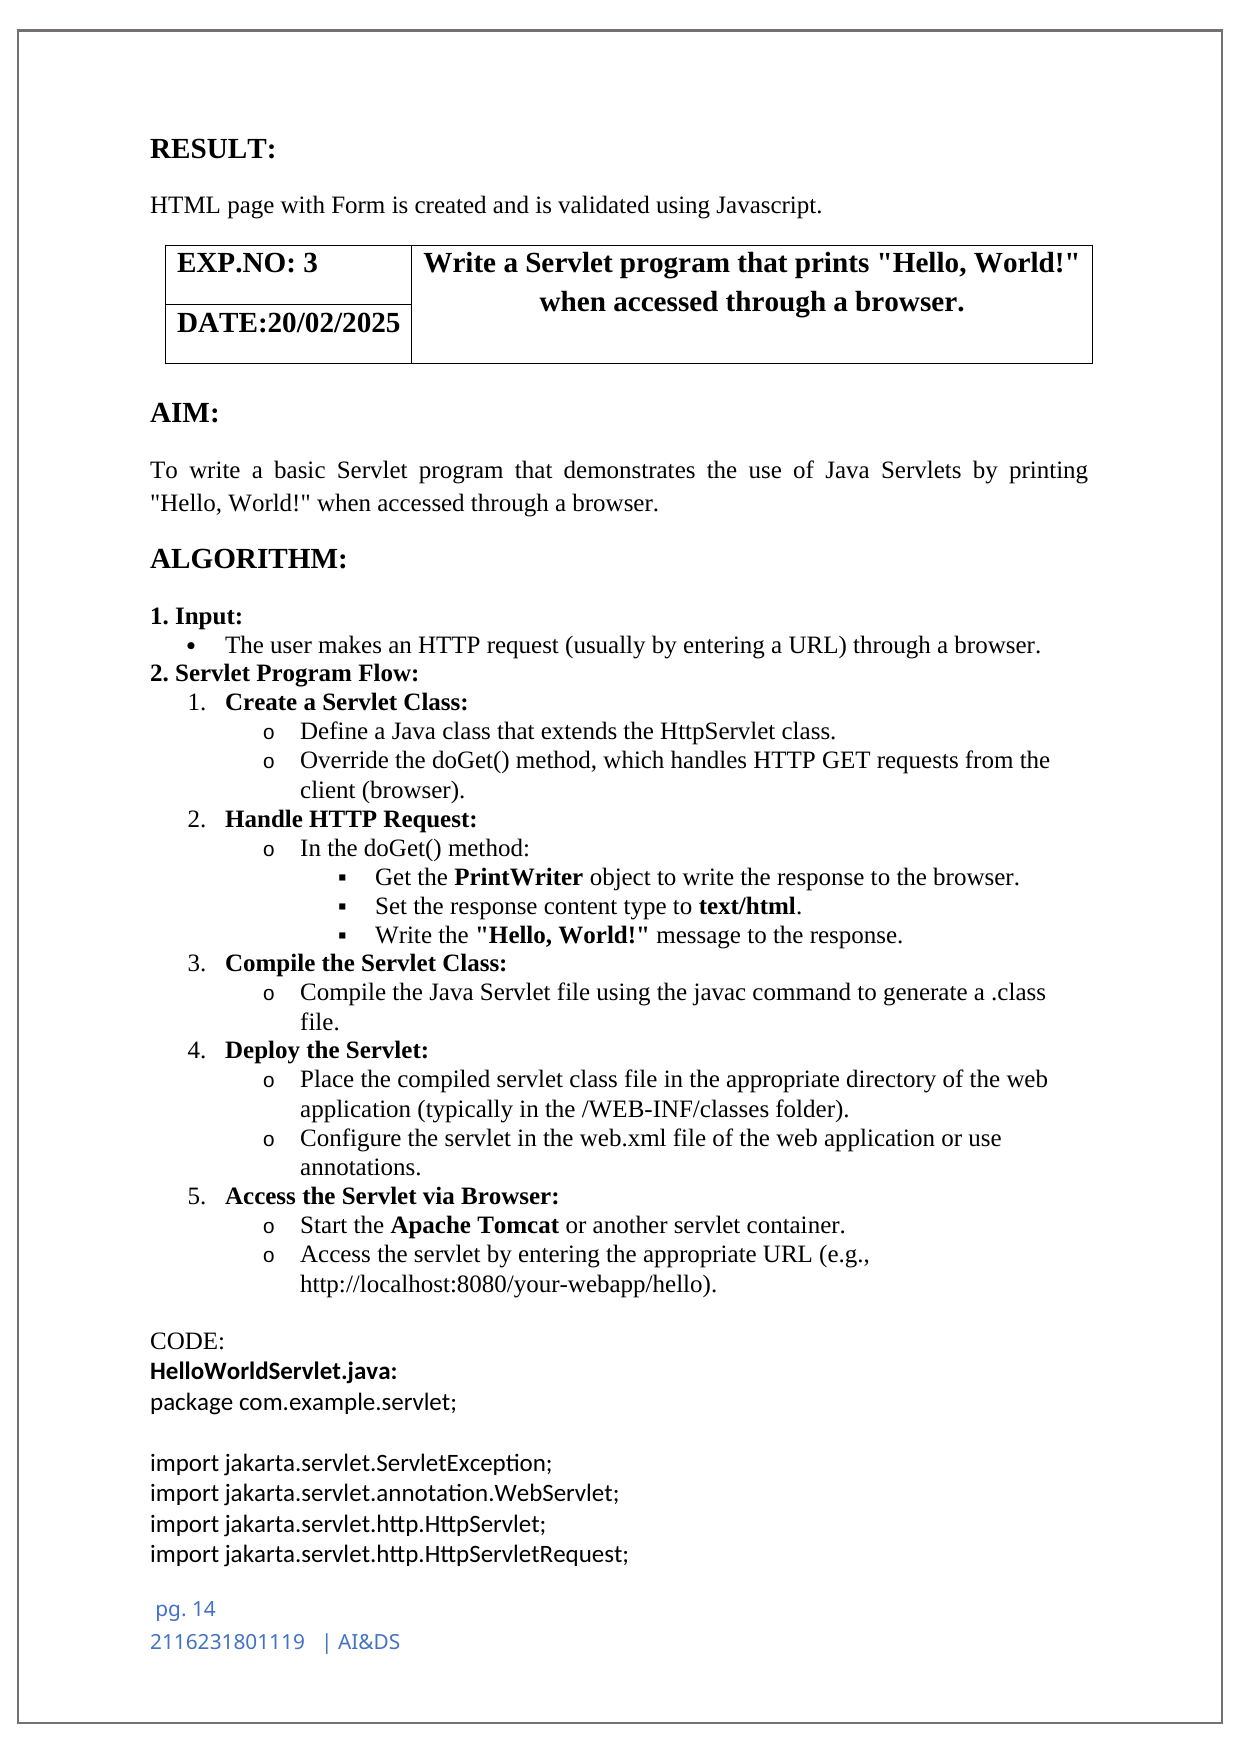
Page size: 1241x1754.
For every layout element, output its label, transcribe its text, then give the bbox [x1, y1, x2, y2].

list Define a Java class that extends the HttpServlet class. [262, 716, 1090, 746]
list Compile the Servlet Class: [187, 948, 1090, 977]
list Access the Servlet via Browser: [187, 1181, 1090, 1210]
text HelloWorldServlet.java: [150, 1355, 1090, 1386]
text import jakarta.servlet.ServletException; [150, 1447, 1090, 1477]
text HTML page with Form is created and is validated using Javascript. [150, 191, 1090, 219]
list The user makes an HTTP request (usually by entering a URL) through a browser. [187, 630, 1090, 658]
list Create a Servlet Class: [187, 687, 1090, 716]
list Get the PrintWriter object to write the response to the browser. [337, 862, 1090, 891]
list Configure the servlet in the web.xml file of the web application or use annotations. [262, 1123, 1090, 1181]
list Compile the Java Servlet file using the javac command to generate a .class file. [262, 977, 1090, 1036]
list In the doGet() method: [262, 833, 1090, 862]
list Set the response content type to text/html. [337, 891, 1090, 920]
list Place the compiled servlet class file in the appropriate directory of the web application (typically in the /WEB-INF/classes folder). [262, 1064, 1090, 1123]
list Write the "Hello, World!" message to the response. [337, 920, 1090, 948]
list Override the doGet() method, which handles HTTP GET requests from the client (browser). [262, 746, 1090, 804]
list Handle HTTP Request: [187, 804, 1090, 833]
text ALGORITHM: [150, 542, 1090, 575]
text To write a basic Servlet program that demonstrates the use of Java Servlets by printing "Hello, World!" when accessed through a browser. [150, 455, 1090, 516]
text import jakarta.servlet.http.HttpServletRequest; [150, 1538, 1090, 1569]
text RESULT: [150, 131, 1090, 165]
text CODE: [150, 1326, 1090, 1355]
text import jakarta.servlet.http.HttpServlet; [150, 1508, 1090, 1538]
table_header Write a Servlet program that prints "Hello, World!" when accessed through a browser. [412, 246, 1092, 363]
text package com.example.servlet; [150, 1386, 1090, 1416]
list Access the servlet by entering the appropriate URL (e.g., http://localhost:8080/your-webapp/hello). [262, 1239, 1090, 1298]
list Start the Apache Tomcat or another servlet container. [262, 1210, 1090, 1239]
text 1. Input: [150, 601, 1090, 630]
list Deploy the Servlet: [187, 1036, 1090, 1064]
table_cell DATE:20/02/2025 [166, 305, 411, 363]
text 2. Servlet Program Flow: [150, 658, 1090, 687]
text import jakarta.servlet.annotation.WebServlet; [150, 1477, 1090, 1508]
table_header EXP.NO: 3 [166, 246, 411, 304]
text AIM: [150, 395, 1090, 429]
